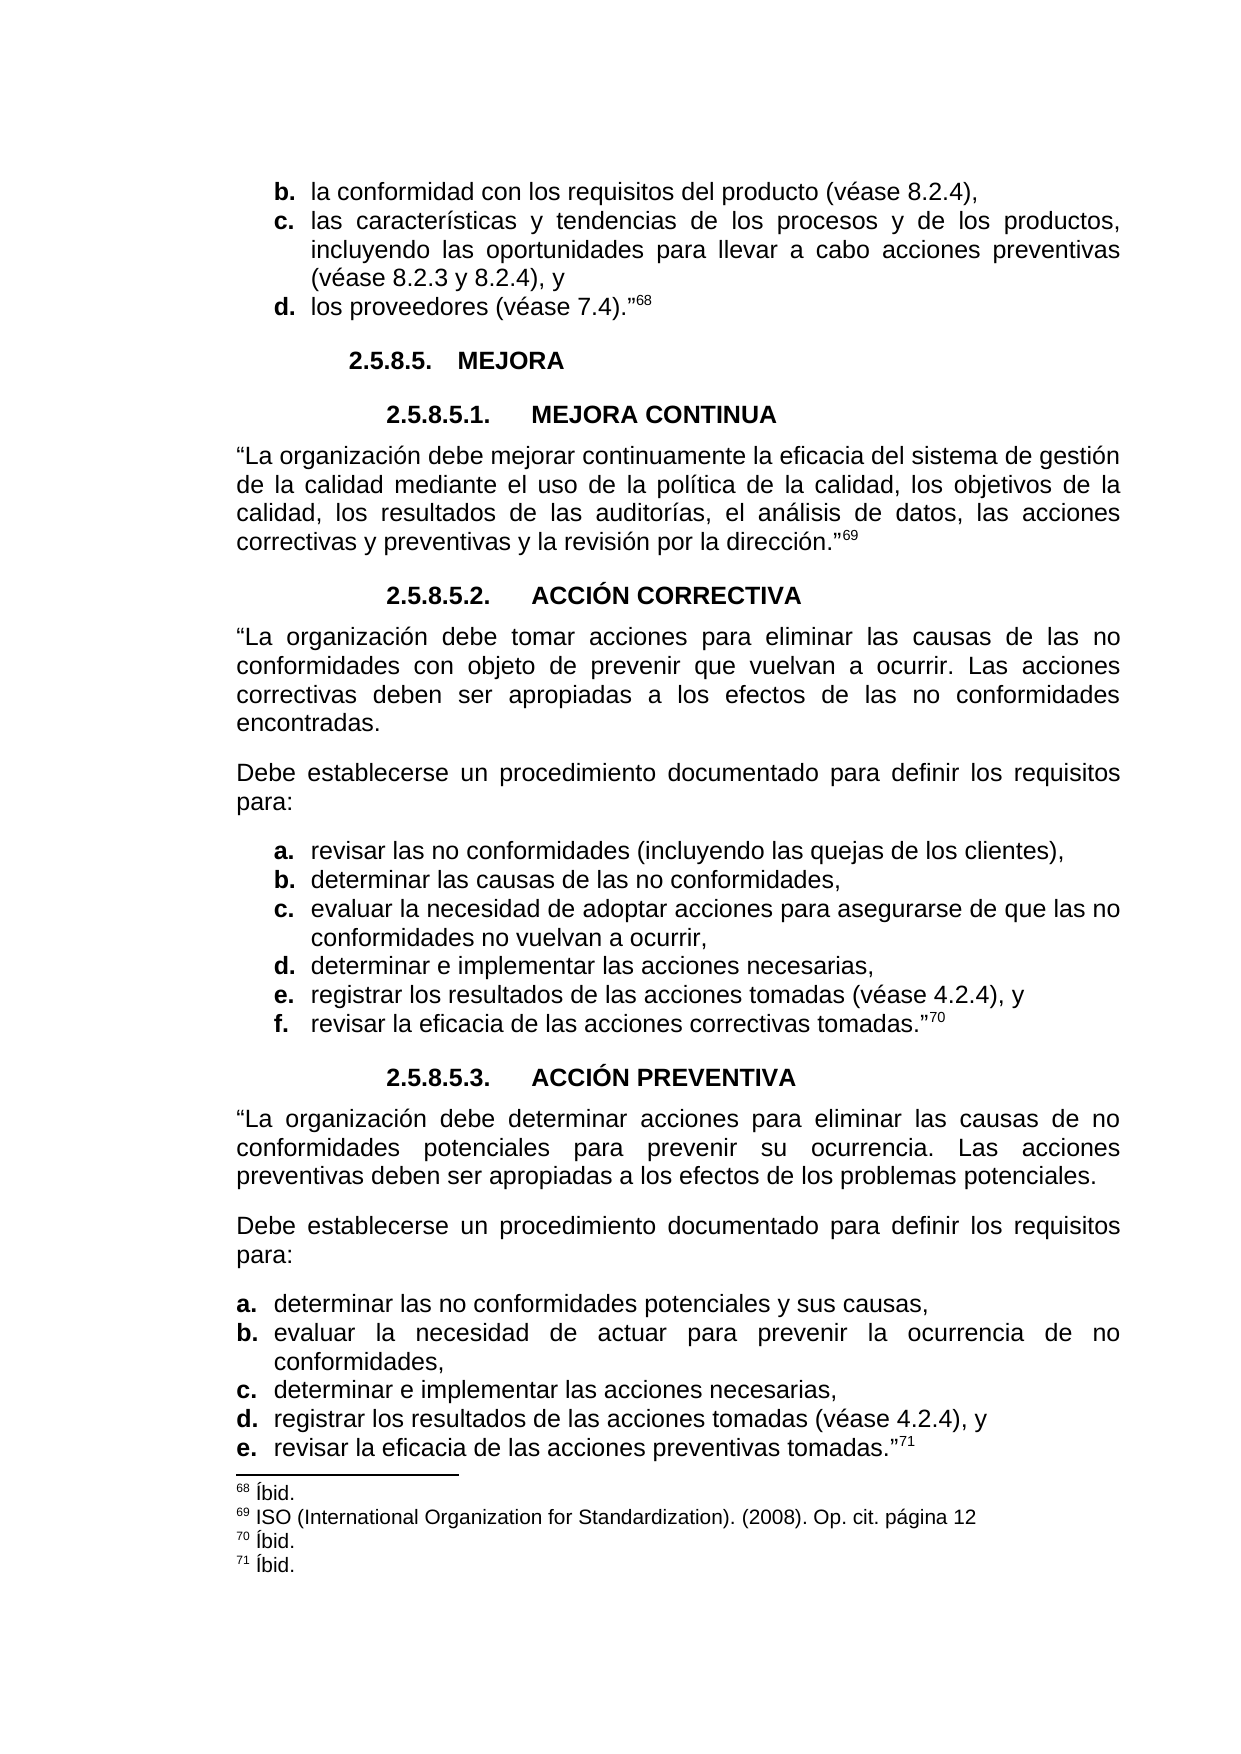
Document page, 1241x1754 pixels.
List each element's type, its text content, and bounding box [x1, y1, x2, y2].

list determinar e implementar las acciones necesarias, [273, 951, 1122, 980]
text “La organización debe determinar acciones para eliminar las causas de no conformidades potenciales para prevenir su ocurrencia. Las acciones preventivas deben ser apropiadas a los efectos de los problemas potenciales. [236, 1104, 1122, 1190]
list revisar las no conformidades (incluyendo las quejas de los clientes), [273, 836, 1122, 865]
list las características y tendencias de los procesos y de los productos, incluyendo las oportunidades para llevar a cabo acciones preventivas (véase 8.2.3 y 8.2.4), y [273, 206, 1122, 292]
subtitle MEJORA CONTINUA [386, 400, 1122, 428]
list determinar las no conformidades potenciales y sus causas, [236, 1289, 1122, 1318]
list determinar las causas de las no conformidades, [273, 865, 1122, 894]
list determinar e implementar las acciones necesarias, [236, 1376, 1122, 1404]
text “La organización debe tomar acciones para eliminar las causas de las no conformidades con objeto de prevenir que vuelvan a ocurrir. Las acciones correctivas deben ser apropiadas a los efectos de las no conformidades encontradas. [236, 622, 1122, 737]
text Debe establecerse un procedimiento documentado para definir los requisitos para: [236, 1211, 1122, 1268]
subtitle MEJORA [349, 346, 1122, 375]
list evaluar la necesidad de actuar para prevenir la ocurrencia de no conformidades, [236, 1318, 1122, 1376]
subtitle ACCIÓN CORRECTIVA [386, 581, 1122, 610]
subtitle ACCIÓN PREVENTIVA [386, 1063, 1122, 1091]
list los proveedores (véase 7.4).” [273, 292, 1122, 321]
list evaluar la necesidad de adoptar acciones para asegurarse de que las no conformidades no vuelvan a ocurrir, [273, 894, 1122, 951]
list registrar los resultados de las acciones tomadas (véase 4.2.4), y [273, 980, 1122, 1009]
list revisar la eficacia de las acciones correctivas tomadas.” [273, 1009, 1122, 1038]
list revisar la eficacia de las acciones preventivas tomadas.” [236, 1433, 1122, 1462]
list la conformidad con los requisitos del producto (véase 8.2.4), [273, 177, 1122, 206]
list registrar los resultados de las acciones tomadas (véase 4.2.4), y [236, 1404, 1122, 1433]
text Debe establecerse un procedimiento documentado para definir los requisitos para: [236, 758, 1122, 816]
text “La organización debe mejorar continuamente la eficacia del sistema de gestión de la calidad mediante el uso de la política de la calidad, los objetivos de la calidad, los resultados de las auditorías, el análisis de datos, las acciones correctivas y preventivas y la revisión por la dirección.” [236, 441, 1122, 556]
